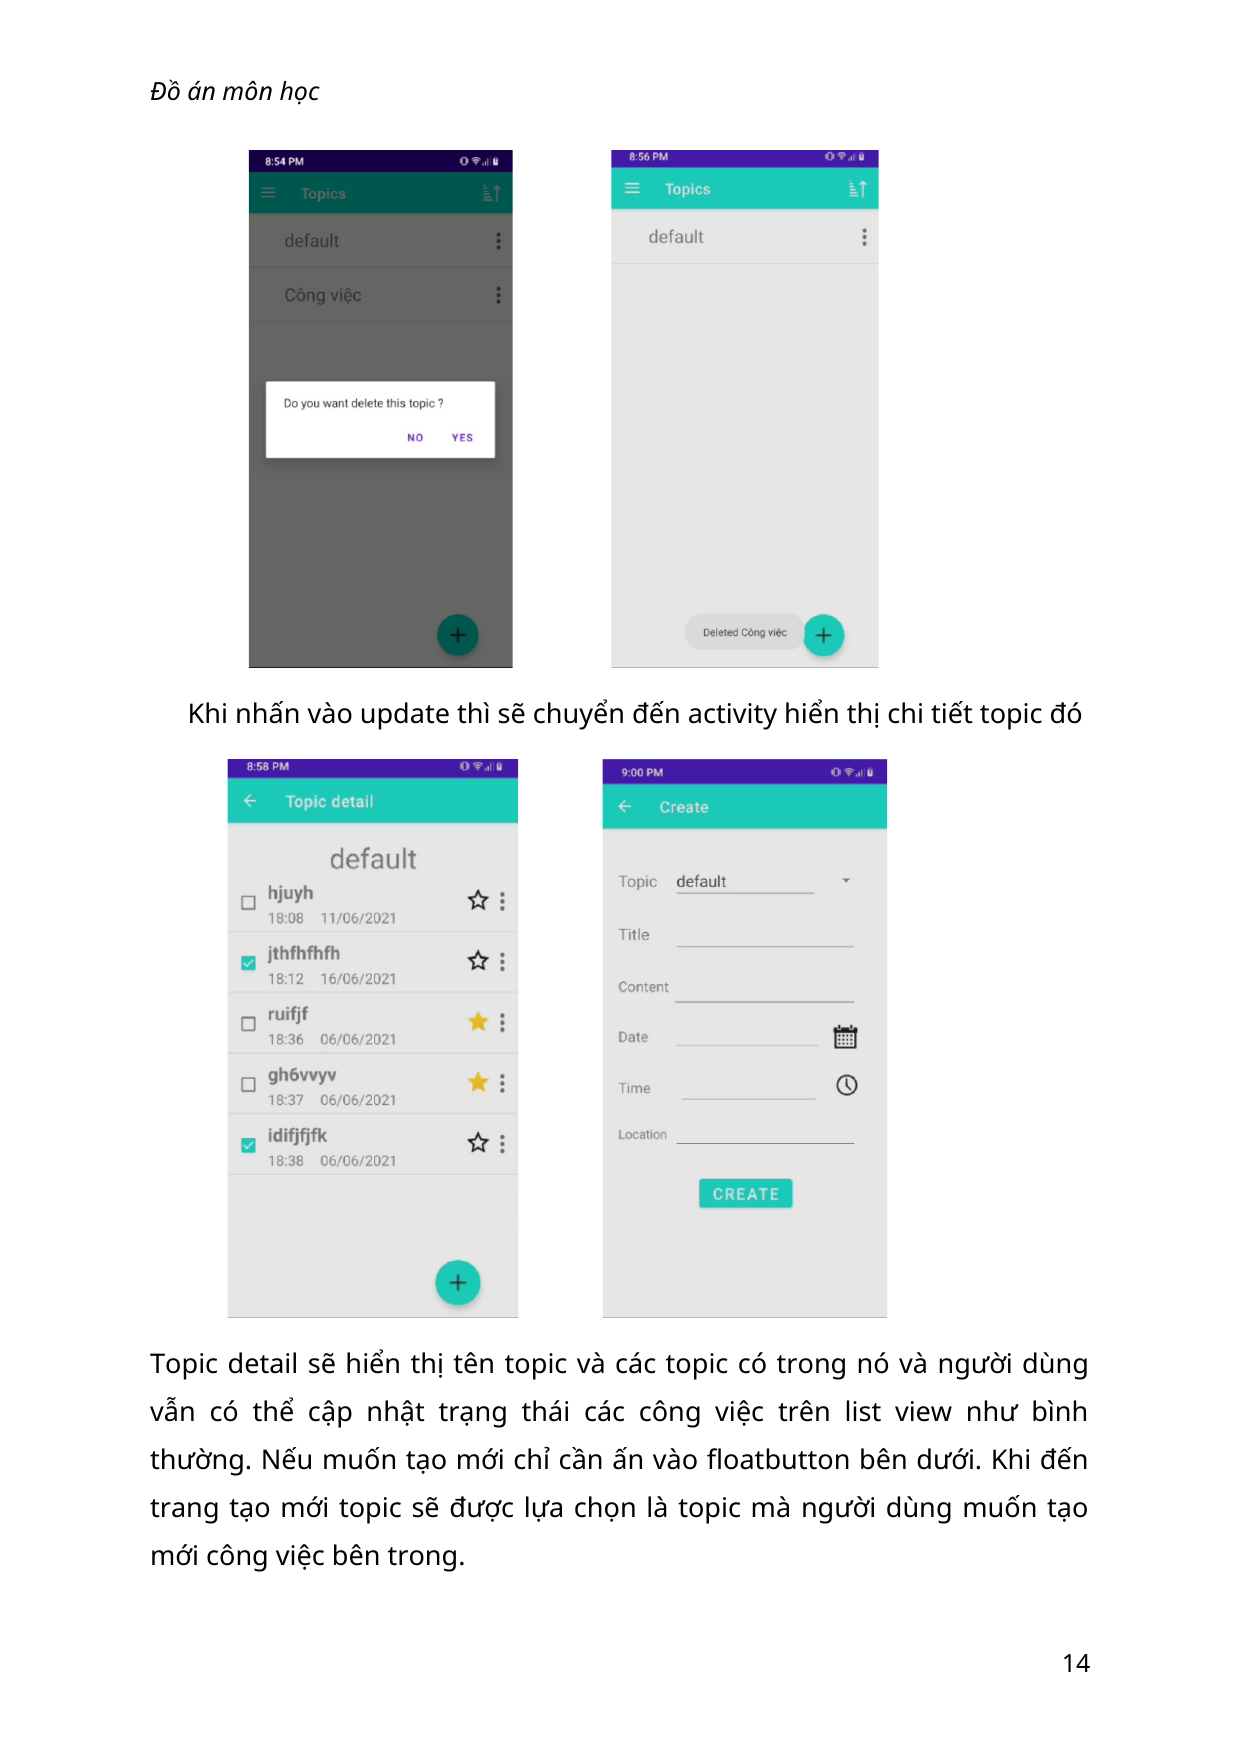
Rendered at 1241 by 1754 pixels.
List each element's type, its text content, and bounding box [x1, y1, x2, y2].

text Khi nhấn vào update thì sẽ chuyển đến activity hiển thị chi tiết topic đó [187, 695, 1090, 732]
text Topic detail sẽ hiển thị tên topic và các topic có trong nó và người dùng vẫn có thể cập nhật trạng thái các công việc trên list view như bình thường. Nếu muốn tạo mới chỉ cần ấn vào floatbutton bên dưới. Khi đến trang tạo mới topic sẽ được lựa chọn là topic mà người dùng muốn tạo mới công việc bên trong. [150, 1345, 1090, 1573]
picture [248, 150, 513, 668]
